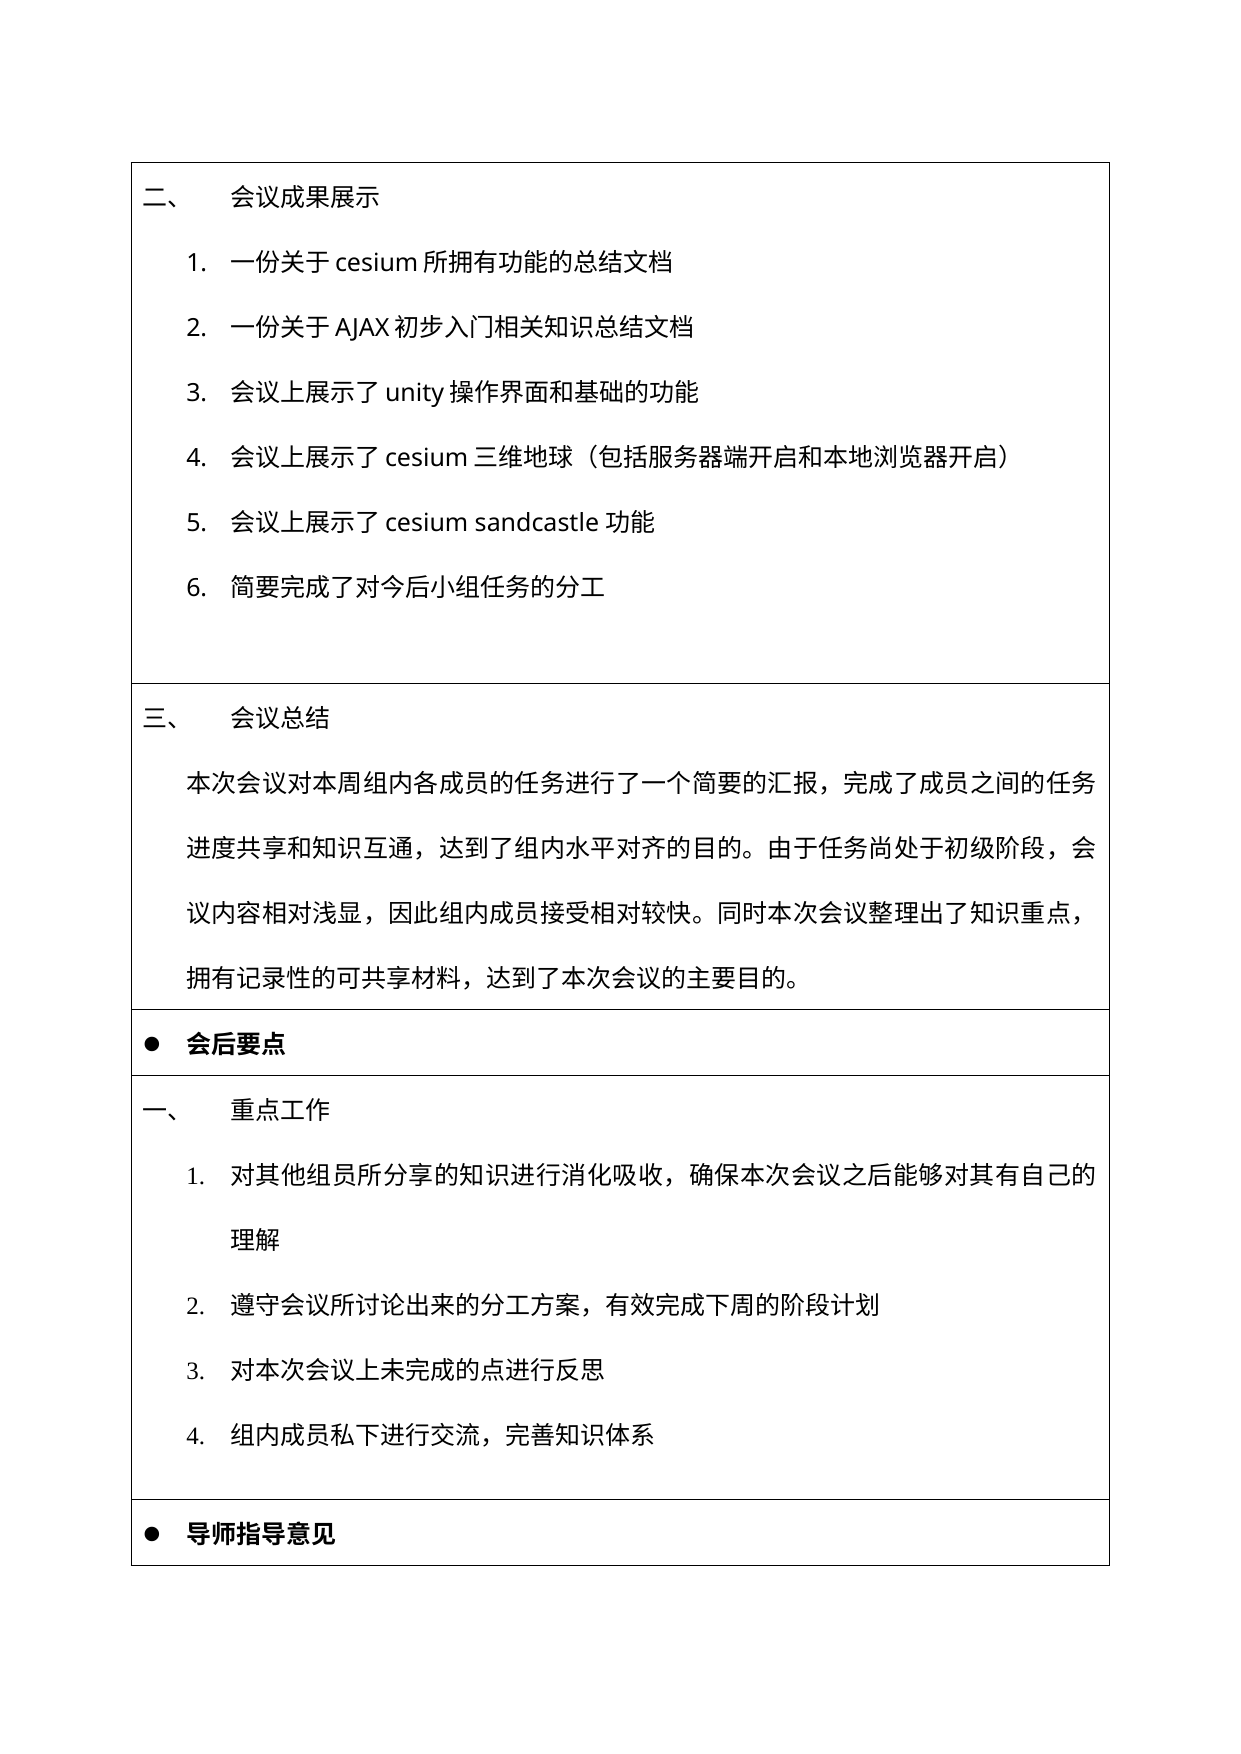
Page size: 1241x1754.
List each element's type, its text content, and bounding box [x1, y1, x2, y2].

table_cell 会议成果展示 一份关于cesium所拥有功能的总结文档 一份关于AJAX初步入门相关知识总结文档 会议上展示了unity操作界面和基础的功能 会议上展示了cesium三维地球（包括服务器端开启和本地浏览器开启） 会议上展示了cesium sandcastle 功能 简要完成了对今后小组任务的分工 [132, 163, 1109, 683]
table_cell 导师指导意见 [132, 1500, 1109, 1565]
table_cell 重点工作 对其他组员所分享的知识进行消化吸收，确保本次会议之后能够对其有自己的理解 遵守会议所讨论出来的分工方案，有效完成下周的阶段计划 对本次会议上未完成的点进行反思 组内成员私下进行交流，完善知识体系 [132, 1076, 1109, 1499]
table_cell 会后要点 [132, 1010, 1109, 1075]
table_cell 会议总结 本次会议对本周组内各成员的任务进行了一个简要的汇报，完成了成员之间的任务进度共享和知识互通，达到了组内水平对齐的目的。由于任务尚处于初级阶段，会议内容相对浅显，因此组内成员接受相对较快。同时本次会议整理出了知识重点，拥有记录性的可共享材料，达到了本次会议的主要目的。 [132, 684, 1109, 1009]
